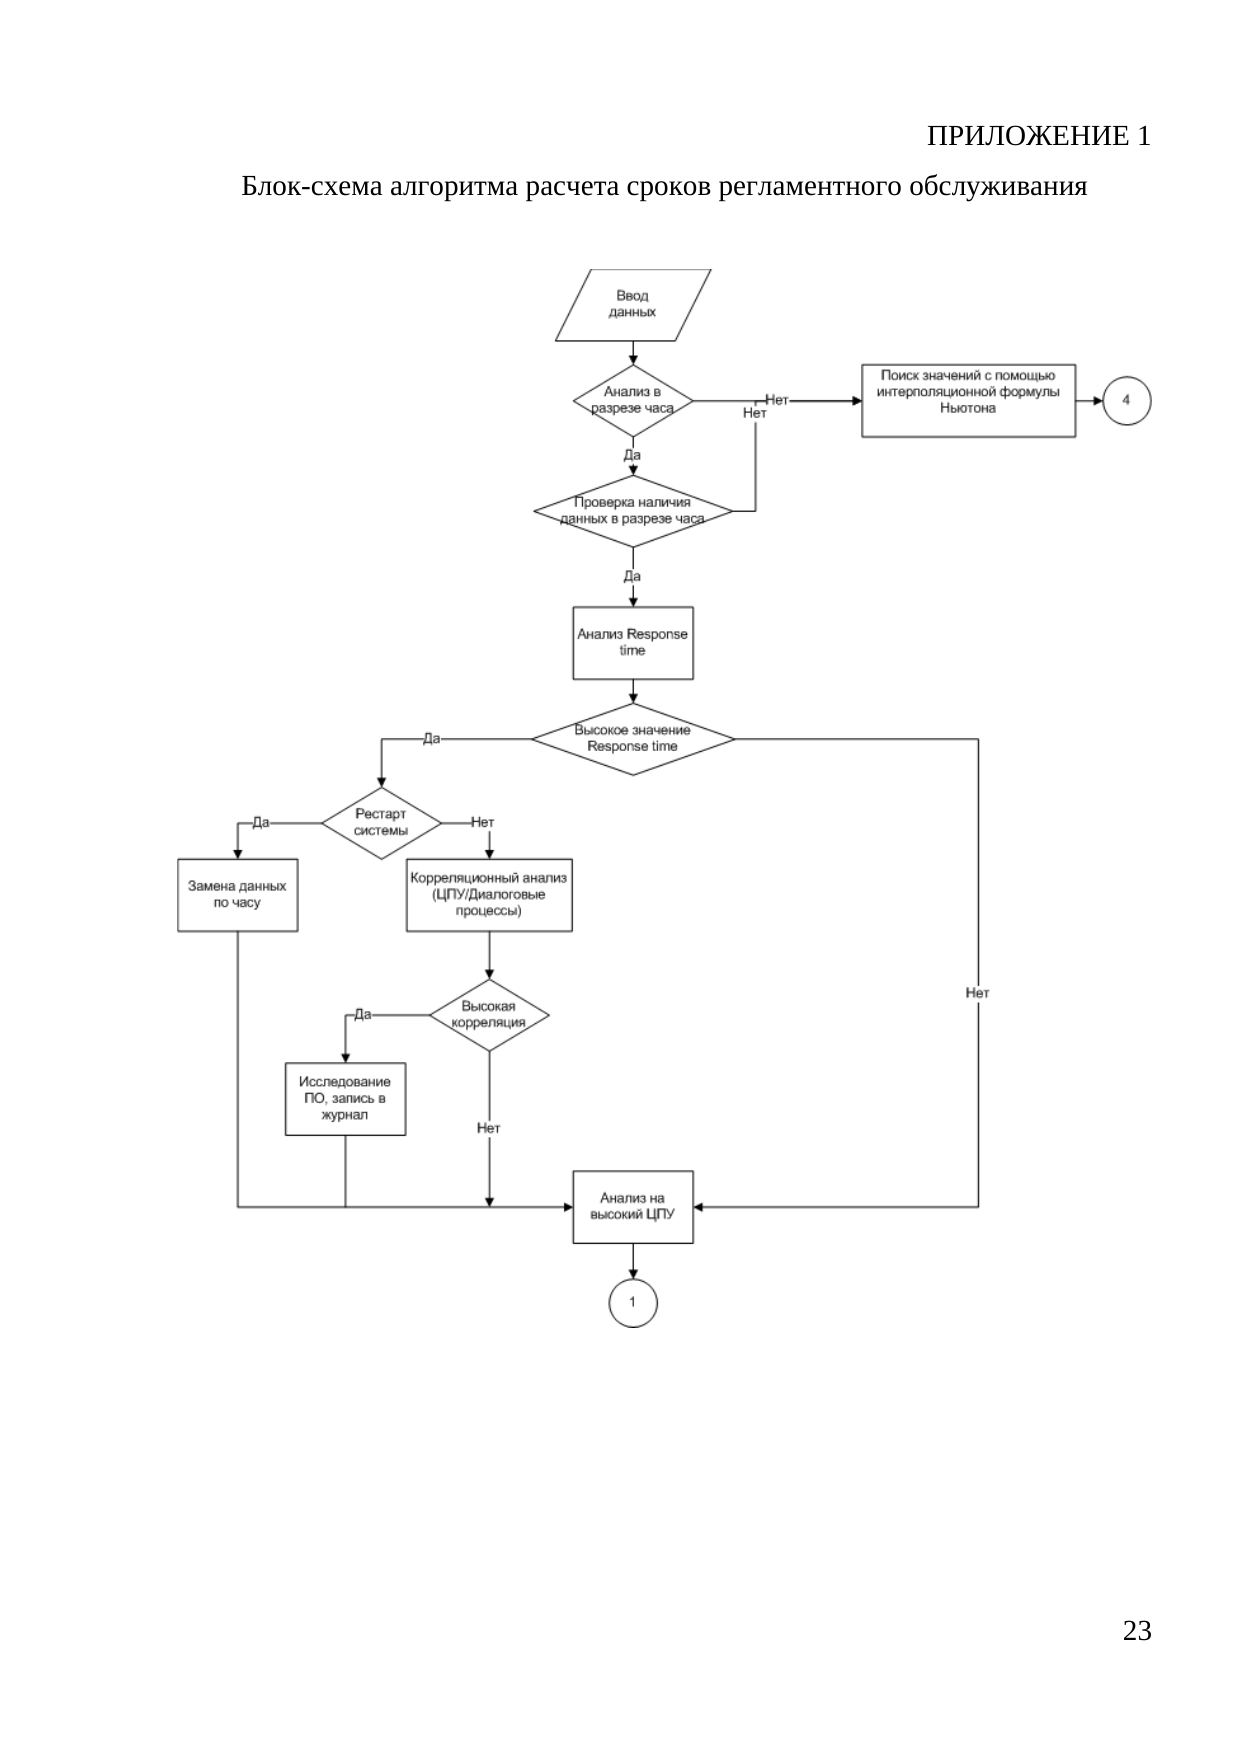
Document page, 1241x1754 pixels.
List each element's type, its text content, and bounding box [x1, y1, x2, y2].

picture [177, 269, 1152, 1328]
subtitle Блок-схема алгоритма расчета сроков регламентного обслуживания [177, 168, 1152, 202]
subtitle ПРИЛОЖЕНИЕ 1 [177, 118, 1152, 152]
